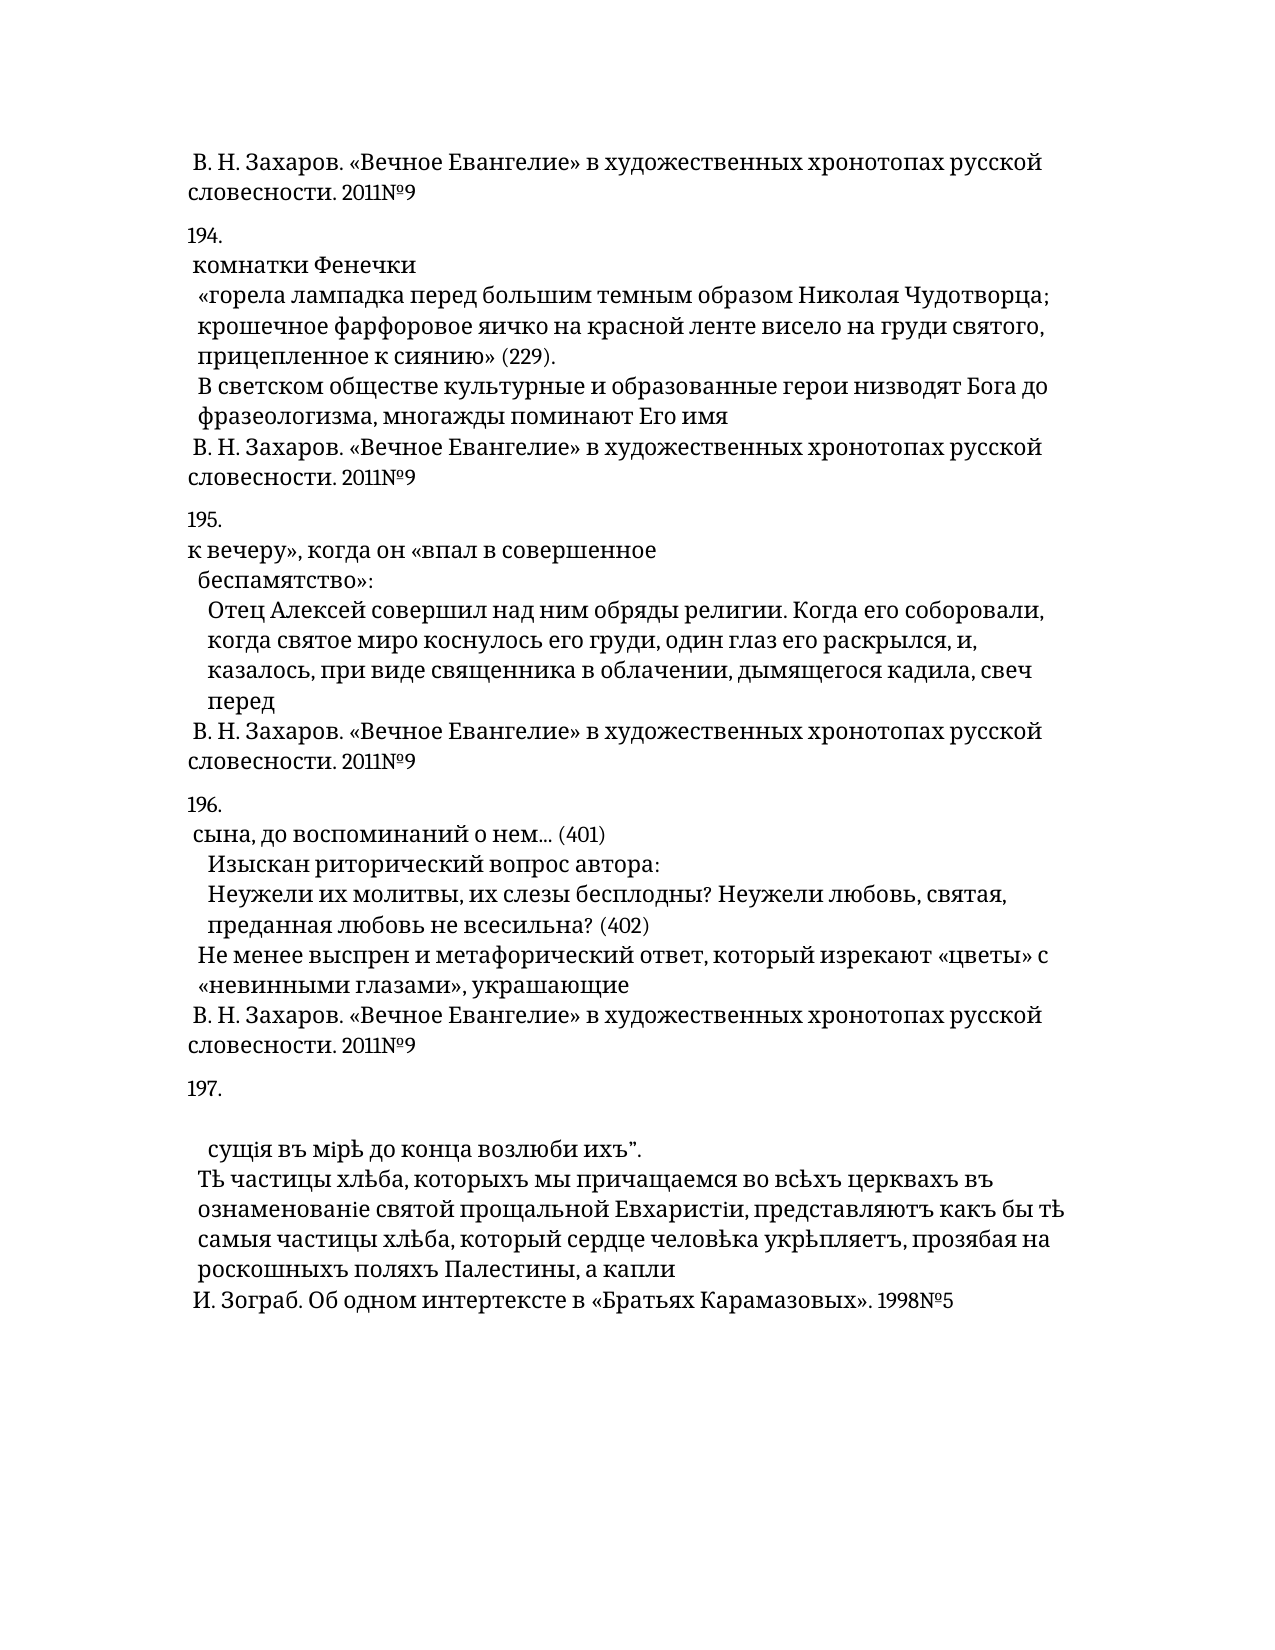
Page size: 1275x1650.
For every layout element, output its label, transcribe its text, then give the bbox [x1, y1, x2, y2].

text 194. комнатки Фенечки «горела лампадка перед большим темным образом Николая Чудотворца; крошечное фарфоровое яичко на красной ленте висело на груди святого, прицепленное к сиянию» (229). В светском обществе культурные и образованные герои низводят Бога до фразеологизма, многажды поминают Его имя В. Н. Захаров. «Вечное Евангелие» в художественных хронотопах русской словесности. 2011№9 [187, 223, 1087, 491]
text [187, 150, 1087, 207]
text 195. к вечеру», когда он «впал в совершенное беспамятство»: Отец Алексей совершил над ним обряды религии. Когда его соборовали, когда святое миро коснулось его груди, один глаз его раскрылся, и, казалось, при виде священника в облачении, дымящегося кадила, свеч перед В. Н. Захаров. «Вечное Евангелие» в художественных хронотопах русской словесности. 2011№9 [187, 507, 1087, 775]
text 197. сущiя въ мiрѣ до конца возлюби ихъ”. Тѣ частицы хлѣба, которыхъ мы причащаемся во всѣхъ церквахъ въ ознаменованiе святой прощальной Евхаристiи, представляютъ какъ бы тѣ самыя частицы хлѣба, который сердце человѣка укрѣпляетъ, прозябая на роскошныхъ поляхъ Палестины, а капли И. Зограб. Об одном интертексте в «Братьях Карамазовых». 1998№5 [187, 1076, 1087, 1314]
text 196. сына, до воспоминаний о нем... (401) Изыскан риторический вопрос автора: Неужели их молитвы, их слезы бесплодны? Неужели любовь, святая, преданная любовь не всесильна? (402) Не менее выспрен и метафорический ответ, который изрекают «цветы» с «невинными глазами», украшающие В. Н. Захаров. «Вечное Евангелие» в художественных хронотопах русской словесности. 2011№9 [187, 792, 1087, 1060]
